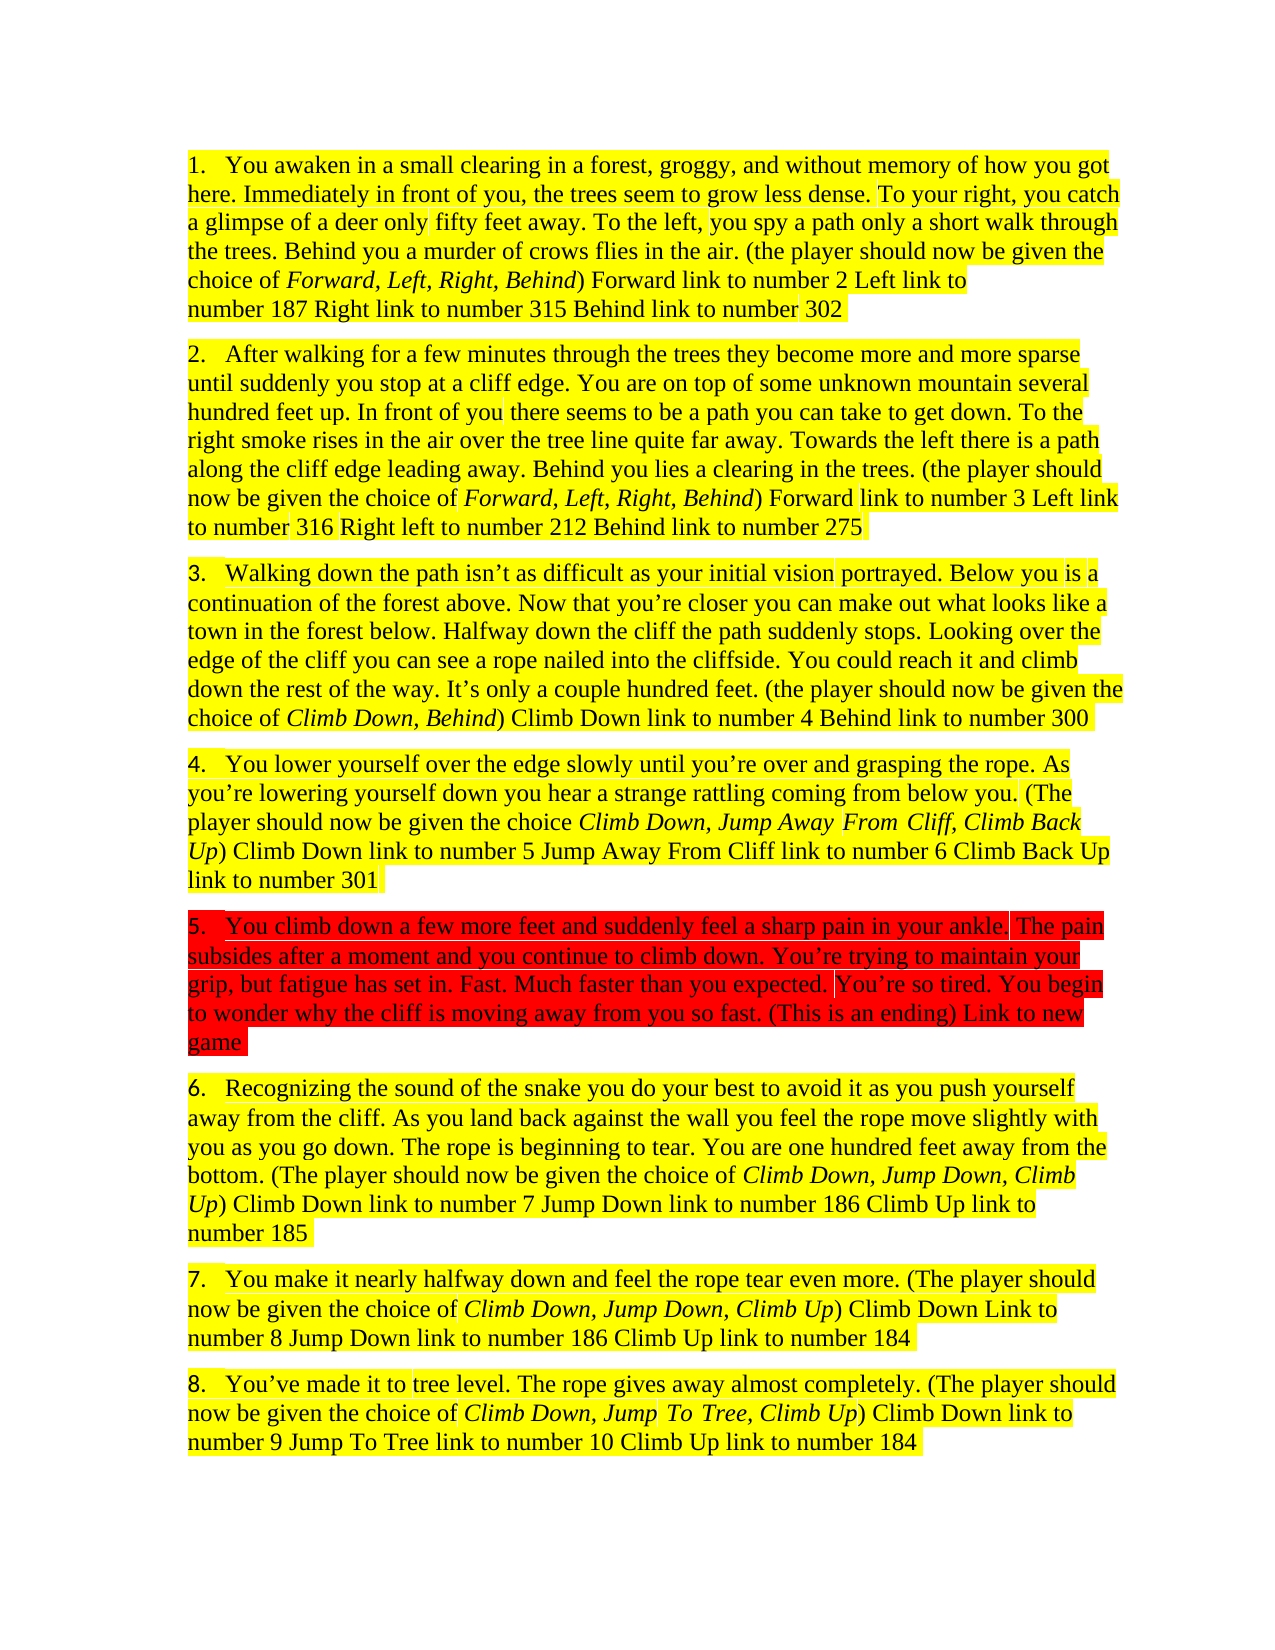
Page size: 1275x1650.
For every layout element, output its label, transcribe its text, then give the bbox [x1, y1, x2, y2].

list You make it nearly halfway down and feel the rope tear even more. (The player should now be given the choice of Climb Down, Jump Down, Climb Up) Climb Down Link to number 8 Jump Down link to number 186 Climb Up link to number 184 [225, 1263, 1125, 1351]
list You lower yourself over the edge slowly until you’re over and grasping the rope. As you’re lowering yourself down you hear a strange rattling coming from below you. (The player should now be given the choice Climb Down, Jump Away From Cliff, Climb Back Up) Climb Down link to number 5 Jump Away From Cliff link to number 6 Climb Back Up link to number 301 [187, 748, 1125, 893]
list You’ve made it to tree level. The rope gives away almost completely. (The player should now be given the choice of Climb Down, Jump To Tree, Climb Up) Climb Down link to number 9 Jump To Tree link to number 10 Climb Up link to number 184 [187, 1368, 1125, 1456]
list Recognizing the sound of the snake you do your best to avoid it as you push yourself away from the cliff. As you land back against the wall you feel the rope move slightly with you as you go down. The rope is beginning to tear. You are one hundred feet away from the bottom. (The player should now be given the choice of Climb Down, Jump Down, Climb Up) Climb Down link to number 7 Jump Down link to number 186 Climb Up link to number 185 [187, 1072, 1125, 1247]
list You climb down a few more feet and suddenly feel a sharp pain in your ankle. The pain subsides after a moment and you continue to climb down. You’re trying to maintain your grip, but fatigue has set in. Fast. Much faster than you expected. You’re so tired. You begin to wonder why the cliff is moving away from you so fast. (This is an ending) Link to new game [187, 910, 1125, 1056]
list Walking down the path isn’t as difficult as your initial vision portrayed. Below you is a continuation of the forest above. Now that you’re closer you can make out what looks like a town in the forest below. Halfway down the cliff the path suddenly stops. Looking over the edge of the cliff you can see a rope nailed into the cliffside. You could reach it and climb down the rest of the way. It’s only a couple hundred feet. (the player should now be given the choice of Climb Down, Behind) Climb Down link to number 4 Behind link to number 300 [225, 557, 1125, 731]
list You awaken in a small clearing in a forest, groggy, and without memory of how you got here. Immediately in front of you, the trees seem to grow less dense. To your right, you catch a glimpse of a deer only fifty feet away. To the left, you spy a path only a short walk through the trees. Behind you a murder of crows flies in the air. (the player should now be given the choice of Forward, Left, Right, Behind) Forward link to number 2 Left link to number 187 Right link to number 315 Behind link to number 302 [187, 150, 1125, 322]
list After walking for a few minutes through the trees they become more and more sparse until suddenly you stop at a cliff edge. You are on top of some unknown mountain several hundred feet up. In front of you there seems to be a path you can take to get down. To the right smoke rises in the air over the tree line quite far away. Towards the left there is a path along the cliff edge leading away. Behind you lies a clearing in the trees. (the player should now be given the choice of Forward, Left, Right, Behind) Forward link to number 3 Left link to number 316 Right left to number 212 Behind link to number 275 [869, 339, 1125, 540]
